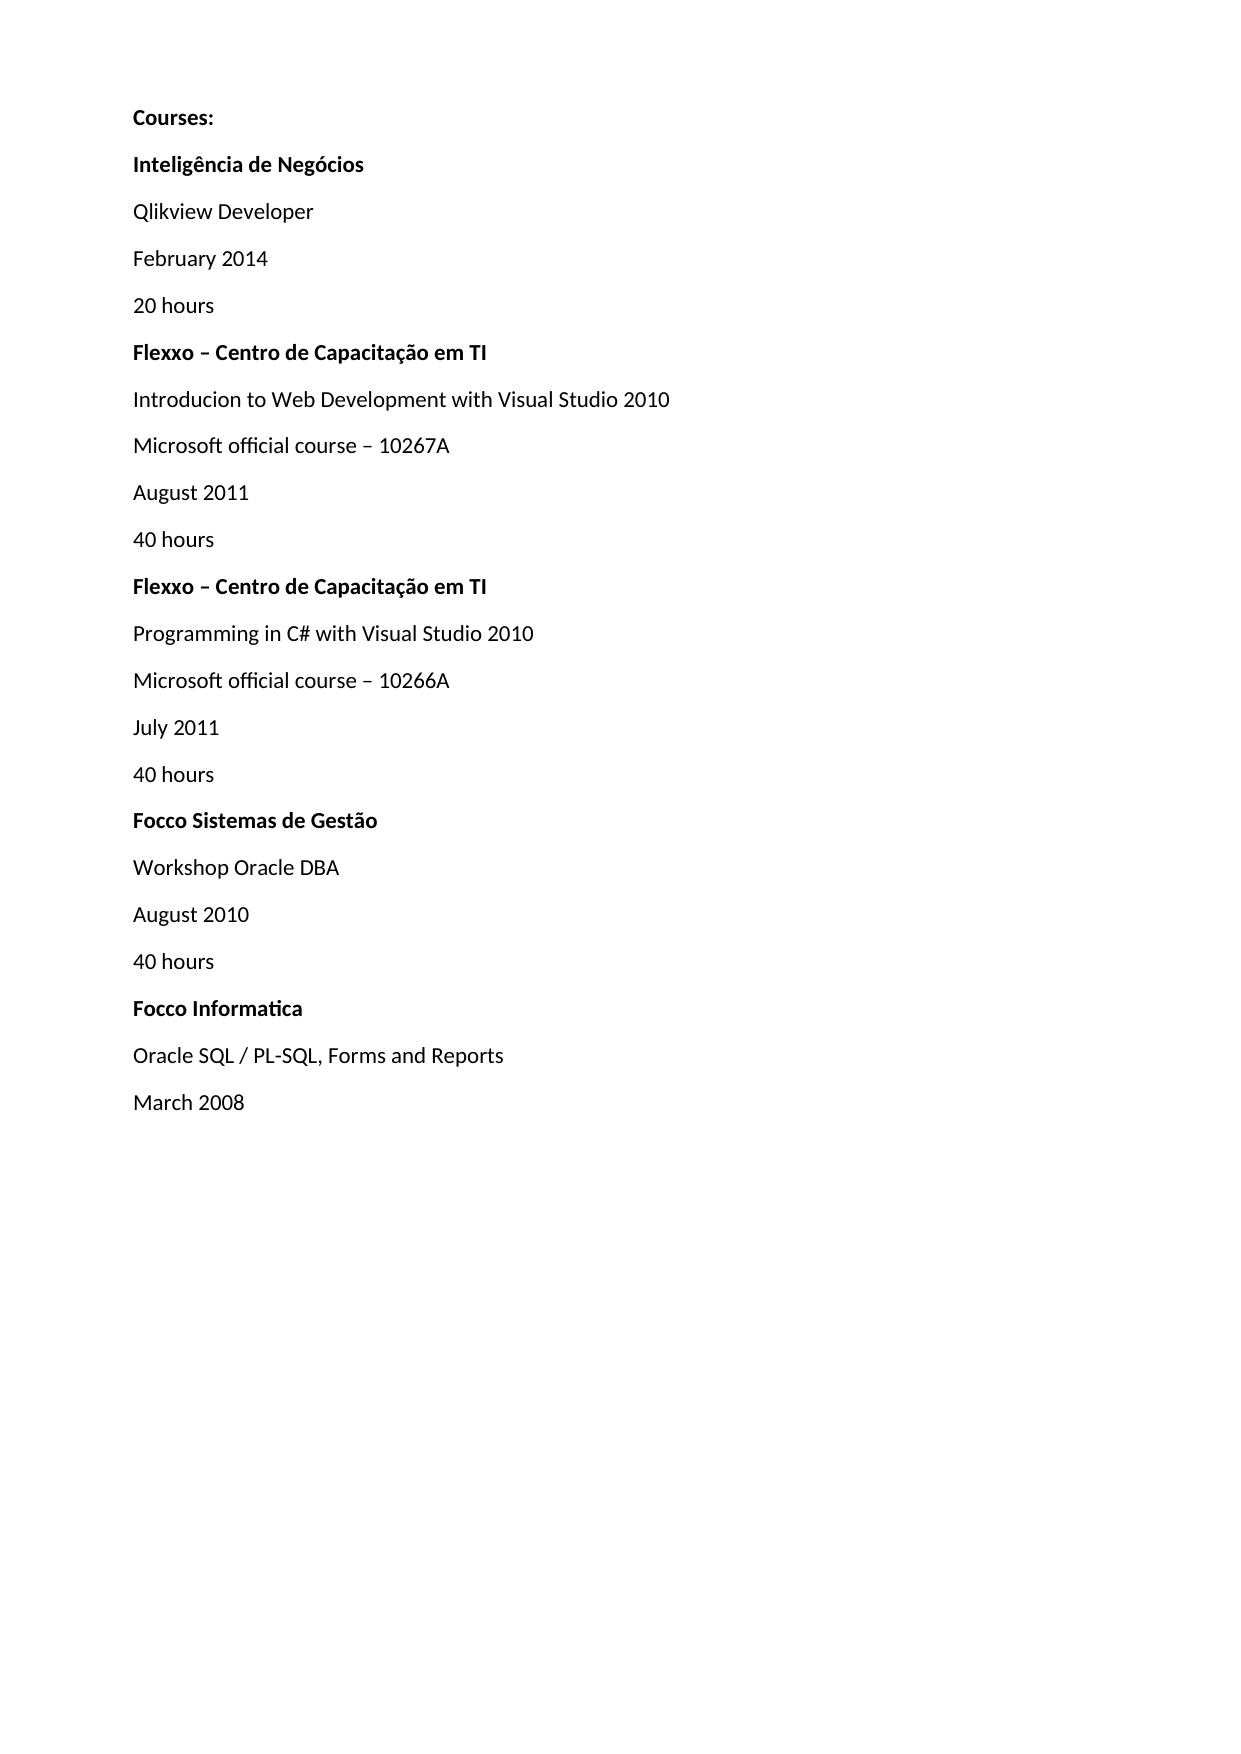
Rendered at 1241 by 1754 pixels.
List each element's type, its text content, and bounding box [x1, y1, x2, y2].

text Inteligência de Negócios [133, 150, 1137, 178]
text March 2008 [133, 1088, 1137, 1116]
text Courses: [133, 103, 1137, 131]
text Focco Sistemas de Gestão [133, 807, 1137, 834]
text Microsoft official course – 10267A [133, 432, 1137, 459]
text July 2011 [133, 713, 1137, 741]
text August 2011 [133, 478, 1137, 506]
text February 2014 [133, 244, 1137, 272]
text Focco Informatica [133, 994, 1137, 1022]
text Programming in C# with Visual Studio 2010 [133, 619, 1137, 647]
text Microsoft official course – 10266A [133, 666, 1137, 694]
text Qlikview Developer [133, 197, 1137, 225]
text 40 hours [133, 947, 1137, 975]
text Flexxo – Centro de Capacitação em TI [133, 338, 1137, 366]
text 20 hours [133, 291, 1137, 319]
text Introducion to Web Development with Visual Studio 2010 [133, 385, 1137, 413]
text 40 hours [133, 525, 1137, 553]
text August 2010 [133, 900, 1137, 928]
text Oracle SQL / PL-SQL, Forms and Reports [133, 1041, 1137, 1069]
text 40 hours [133, 760, 1137, 788]
text Flexxo – Centro de Capacitação em TI [133, 572, 1137, 600]
text Workshop Oracle DBA [133, 853, 1137, 881]
